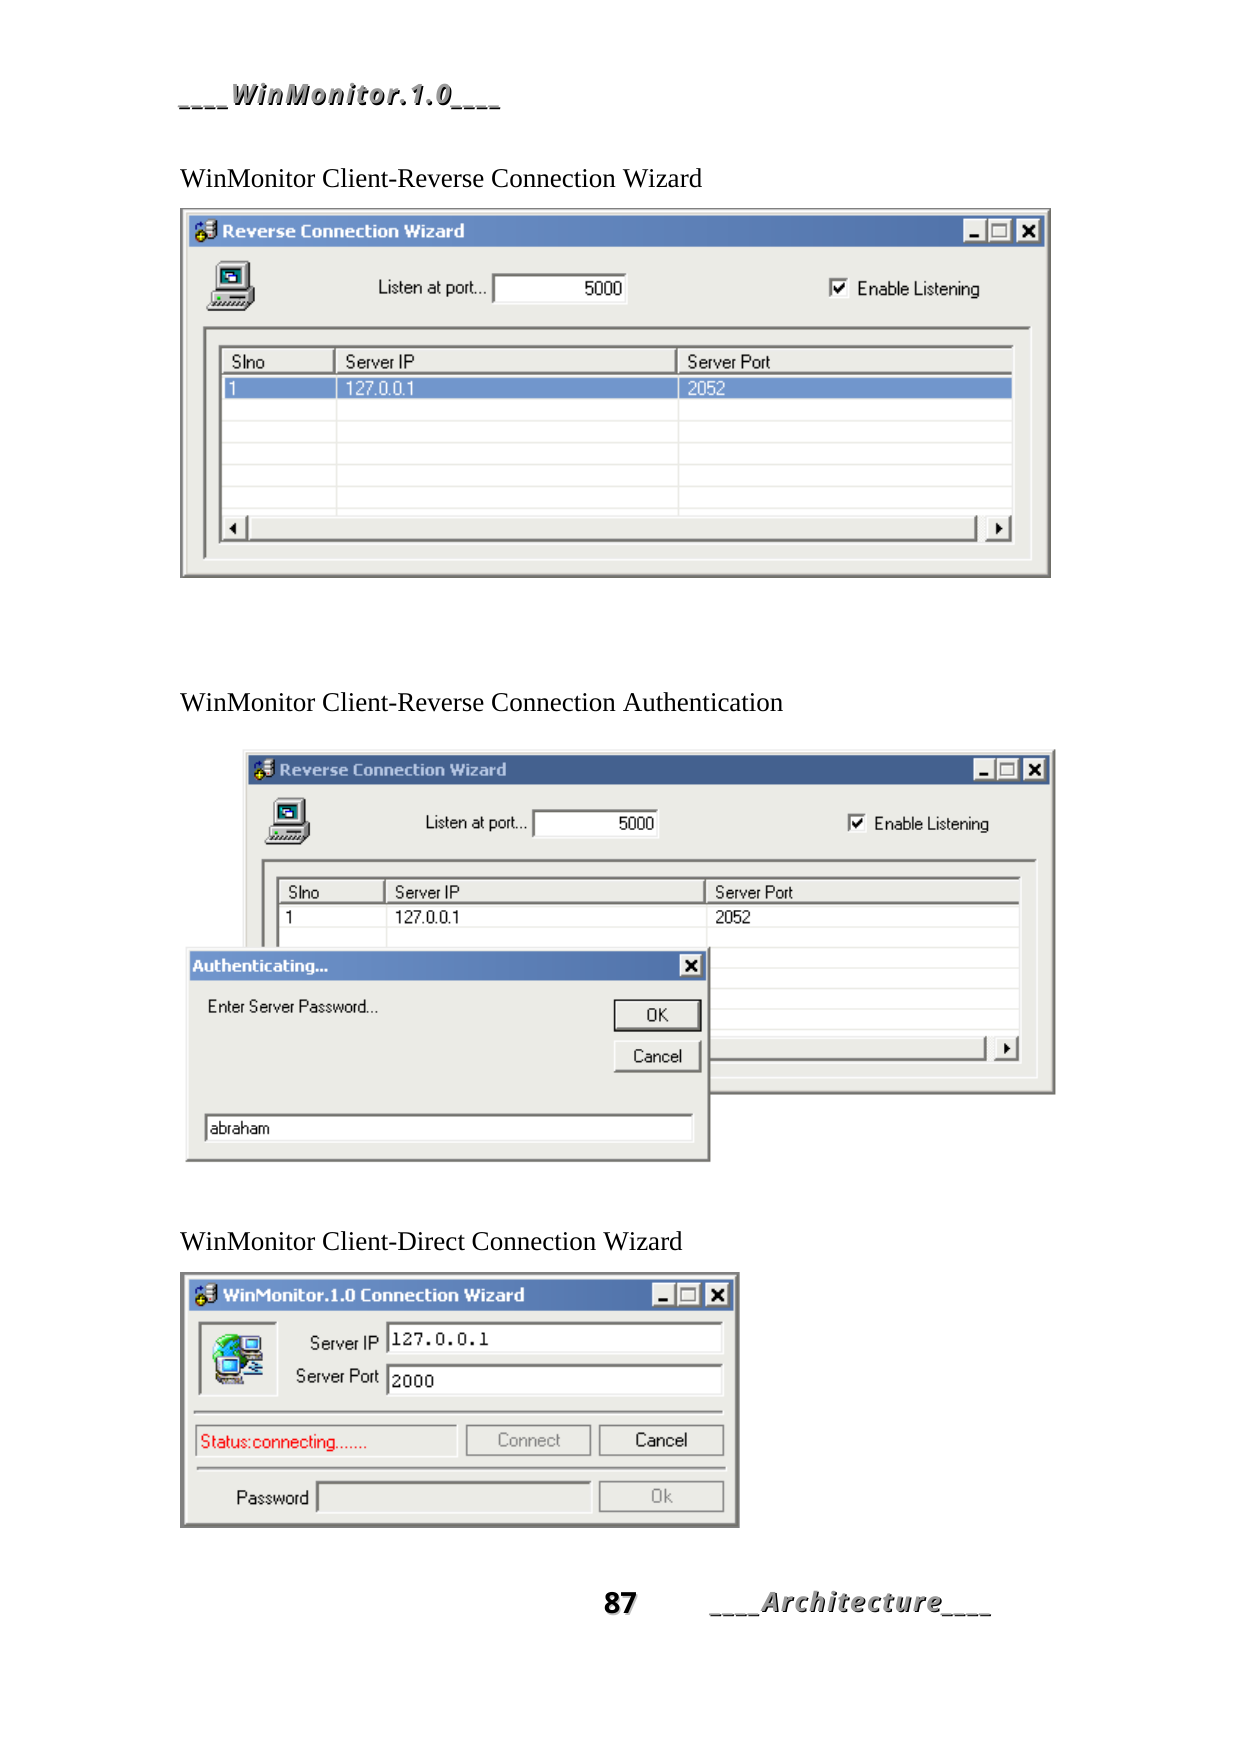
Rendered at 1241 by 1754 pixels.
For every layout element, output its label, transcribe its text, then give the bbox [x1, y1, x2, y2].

text WinMonitor Client-Reverse Connection Wizard [180, 162, 1060, 193]
picture [180, 732, 1060, 1165]
text WinMonitor Client-Direct Connection Wizard [180, 1226, 1060, 1257]
text WinMonitor Client-Reverse Connection Authentication [180, 686, 1060, 717]
picture [180, 1272, 740, 1528]
picture [180, 208, 1051, 578]
